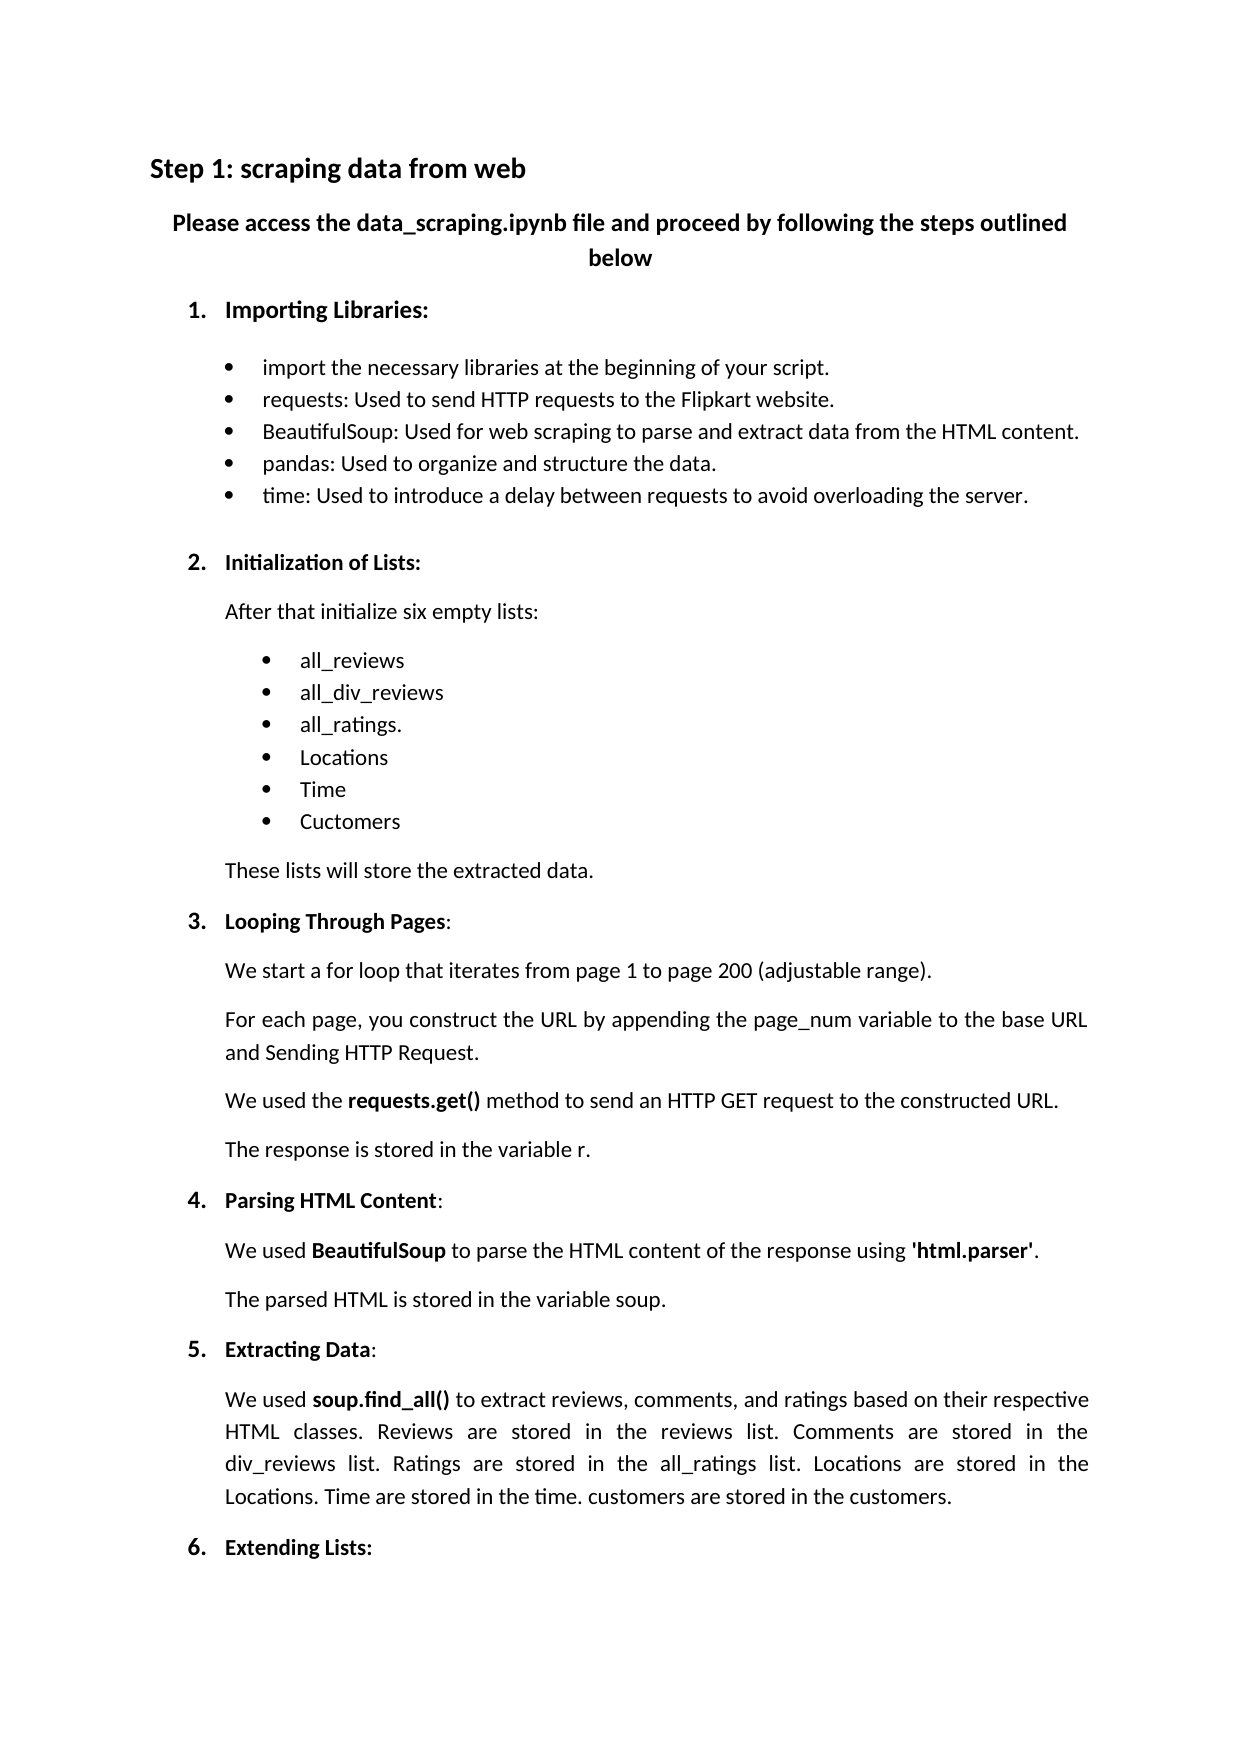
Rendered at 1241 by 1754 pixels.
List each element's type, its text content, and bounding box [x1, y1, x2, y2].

text We start a for loop that iterates from page 1 to page 200 (adjustable range). [225, 957, 1090, 984]
list Extending Lists: [187, 1531, 1090, 1561]
list Time [262, 775, 1090, 803]
text Step 1: scraping data from web [150, 150, 1090, 186]
list Extracting Data: [187, 1333, 1090, 1364]
list requests: Used to send HTTP requests to the Flipkart website. [225, 385, 1090, 413]
text These lists will store the extracted data. [225, 856, 1090, 884]
text Please access the data_scraping.ipynb file and proceed by following the steps outlined below [150, 208, 1090, 273]
list all_div_reviews [262, 678, 1090, 706]
list all_ratings. [262, 711, 1090, 739]
list Parsing HTML Content: [187, 1184, 1090, 1215]
list Initialization of Lists: [187, 546, 1090, 576]
list import the necessary libraries at the beginning of your script. [225, 353, 1090, 381]
list Looping Through Pages: [187, 905, 1090, 935]
text We used the requests.get() method to send an HTTP GET request to the constructed URL. [225, 1086, 1090, 1114]
text We used BeautifulSoup to parse the HTML content of the response using 'html.parser'. [225, 1236, 1090, 1264]
text We used soup.find_all() to extract reviews, comments, and ratings based on their respective HTML classes. Reviews are stored in the reviews list. Comments are stored in the div_reviews list. Ratings are stored in the all_ratings list. Locations are stored in the Locations. Time are stored in the time. customers are stored in the customers. [225, 1385, 1090, 1510]
text The parsed HTML is stored in the variable soup. [225, 1285, 1090, 1313]
text For each page, you construct the URL by appending the page_num variable to the base URL and Sending HTTP Request. [225, 1005, 1090, 1066]
text The response is stored in the variable r. [225, 1135, 1090, 1163]
list Cuctomers [262, 807, 1090, 835]
list all_reviews [262, 646, 1090, 674]
list pandas: Used to organize and structure the data. [225, 449, 1090, 477]
text After that initialize six empty lists: [225, 597, 1090, 625]
list time: Used to introduce a delay between requests to avoid overloading the server. [225, 481, 1090, 509]
list Locations [262, 743, 1090, 771]
list BeautifulSoup: Used for web scraping to parse and extract data from the HTML content. [225, 417, 1090, 445]
list Importing Libraries: [187, 294, 1090, 325]
